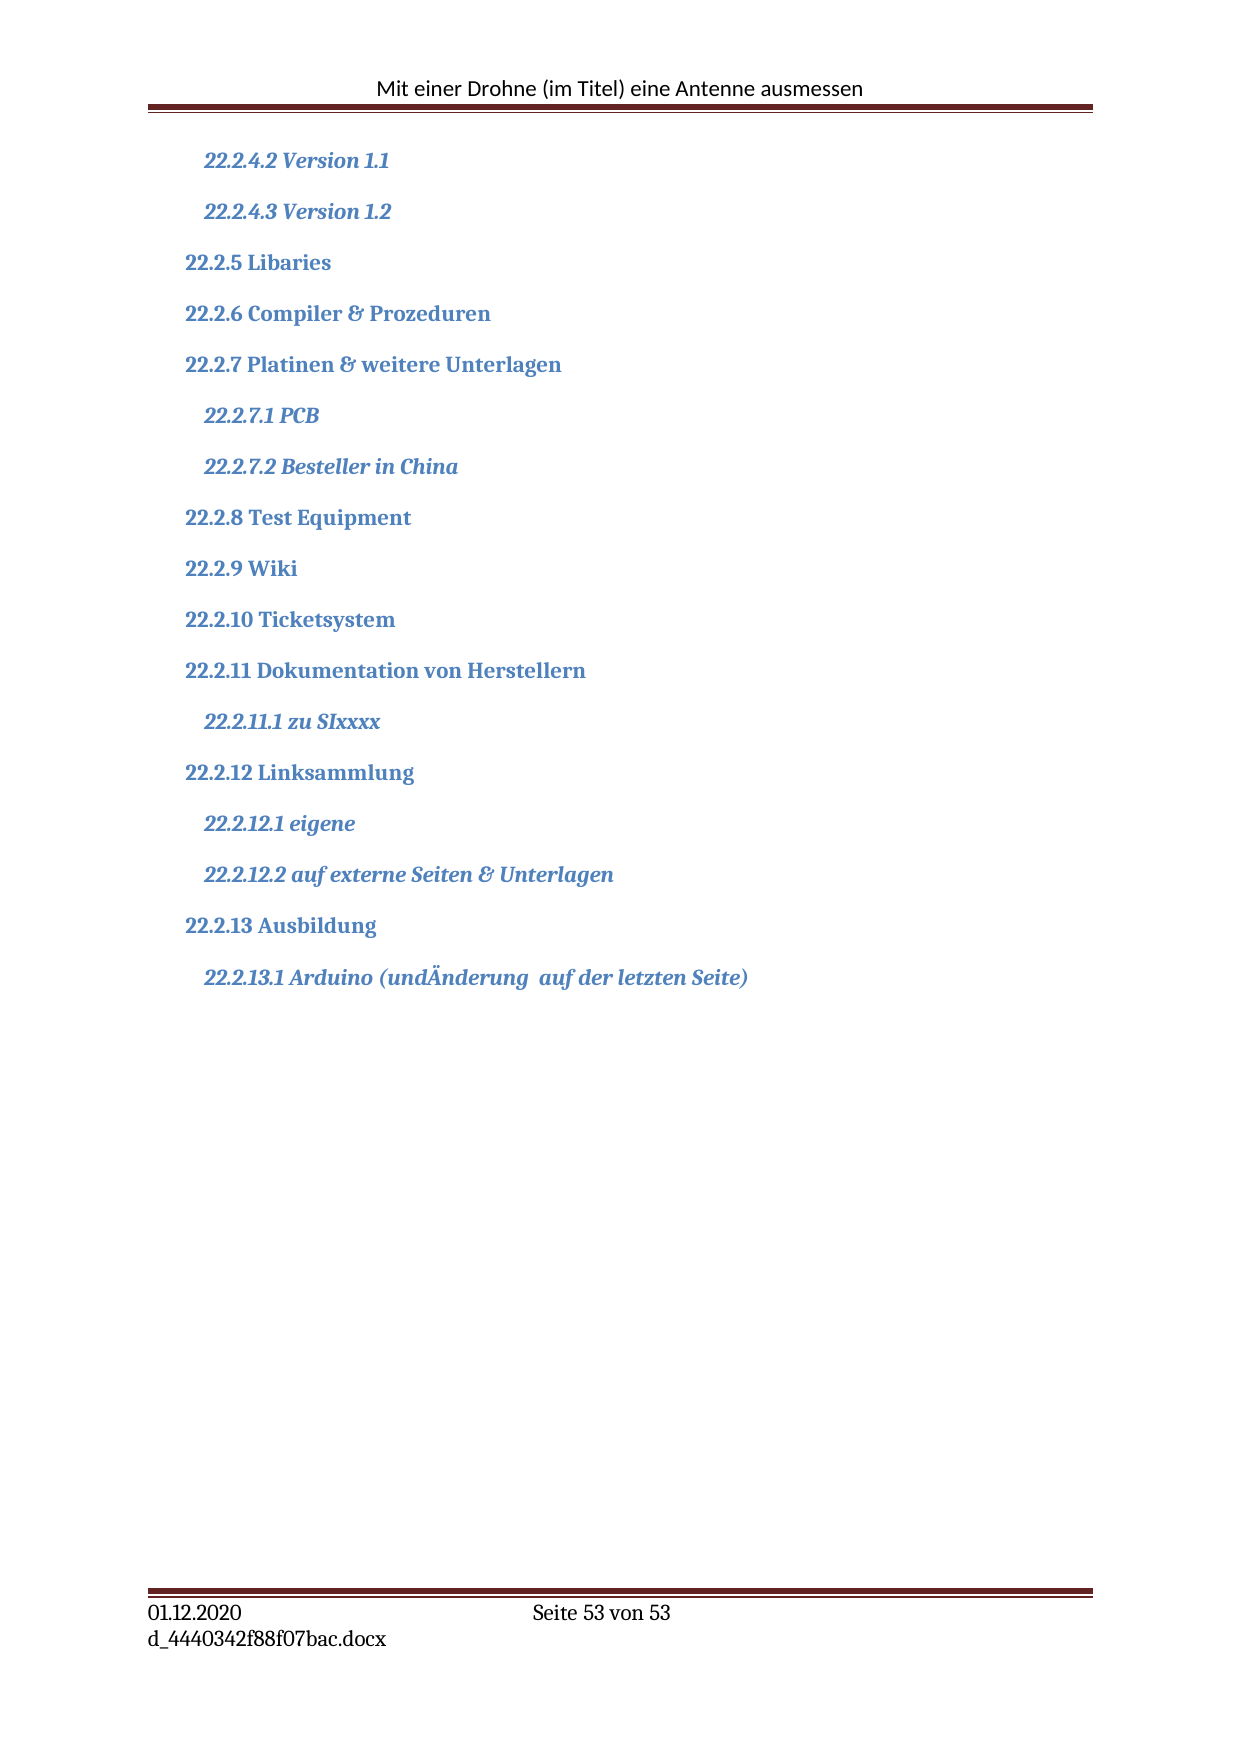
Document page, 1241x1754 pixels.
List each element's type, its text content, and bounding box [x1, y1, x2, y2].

list Ticketsystem [185, 607, 1093, 633]
list Version 1.1 [204, 148, 1093, 174]
list eigene [204, 811, 1093, 837]
list Compiler & Prozeduren [185, 301, 1093, 327]
list Platinen & weitere Unterlagen [185, 352, 1093, 378]
list Besteller in China [204, 454, 1093, 480]
list Version 1.2 [204, 199, 1093, 225]
list Test Equipment [185, 505, 1093, 531]
list Wiki [185, 556, 1093, 582]
list Ausbildung [185, 913, 1093, 939]
list Libaries [185, 250, 1093, 276]
list auf externe Seiten & Unterlagen [204, 862, 1093, 888]
list PCB [204, 403, 1093, 429]
list zu SIxxxx [204, 709, 1093, 735]
list Linksammlung [185, 760, 1093, 786]
list Arduino (undÄnderung auf der letzten Seite) [204, 964, 1093, 991]
list Dokumentation von Herstellern [185, 658, 1093, 684]
